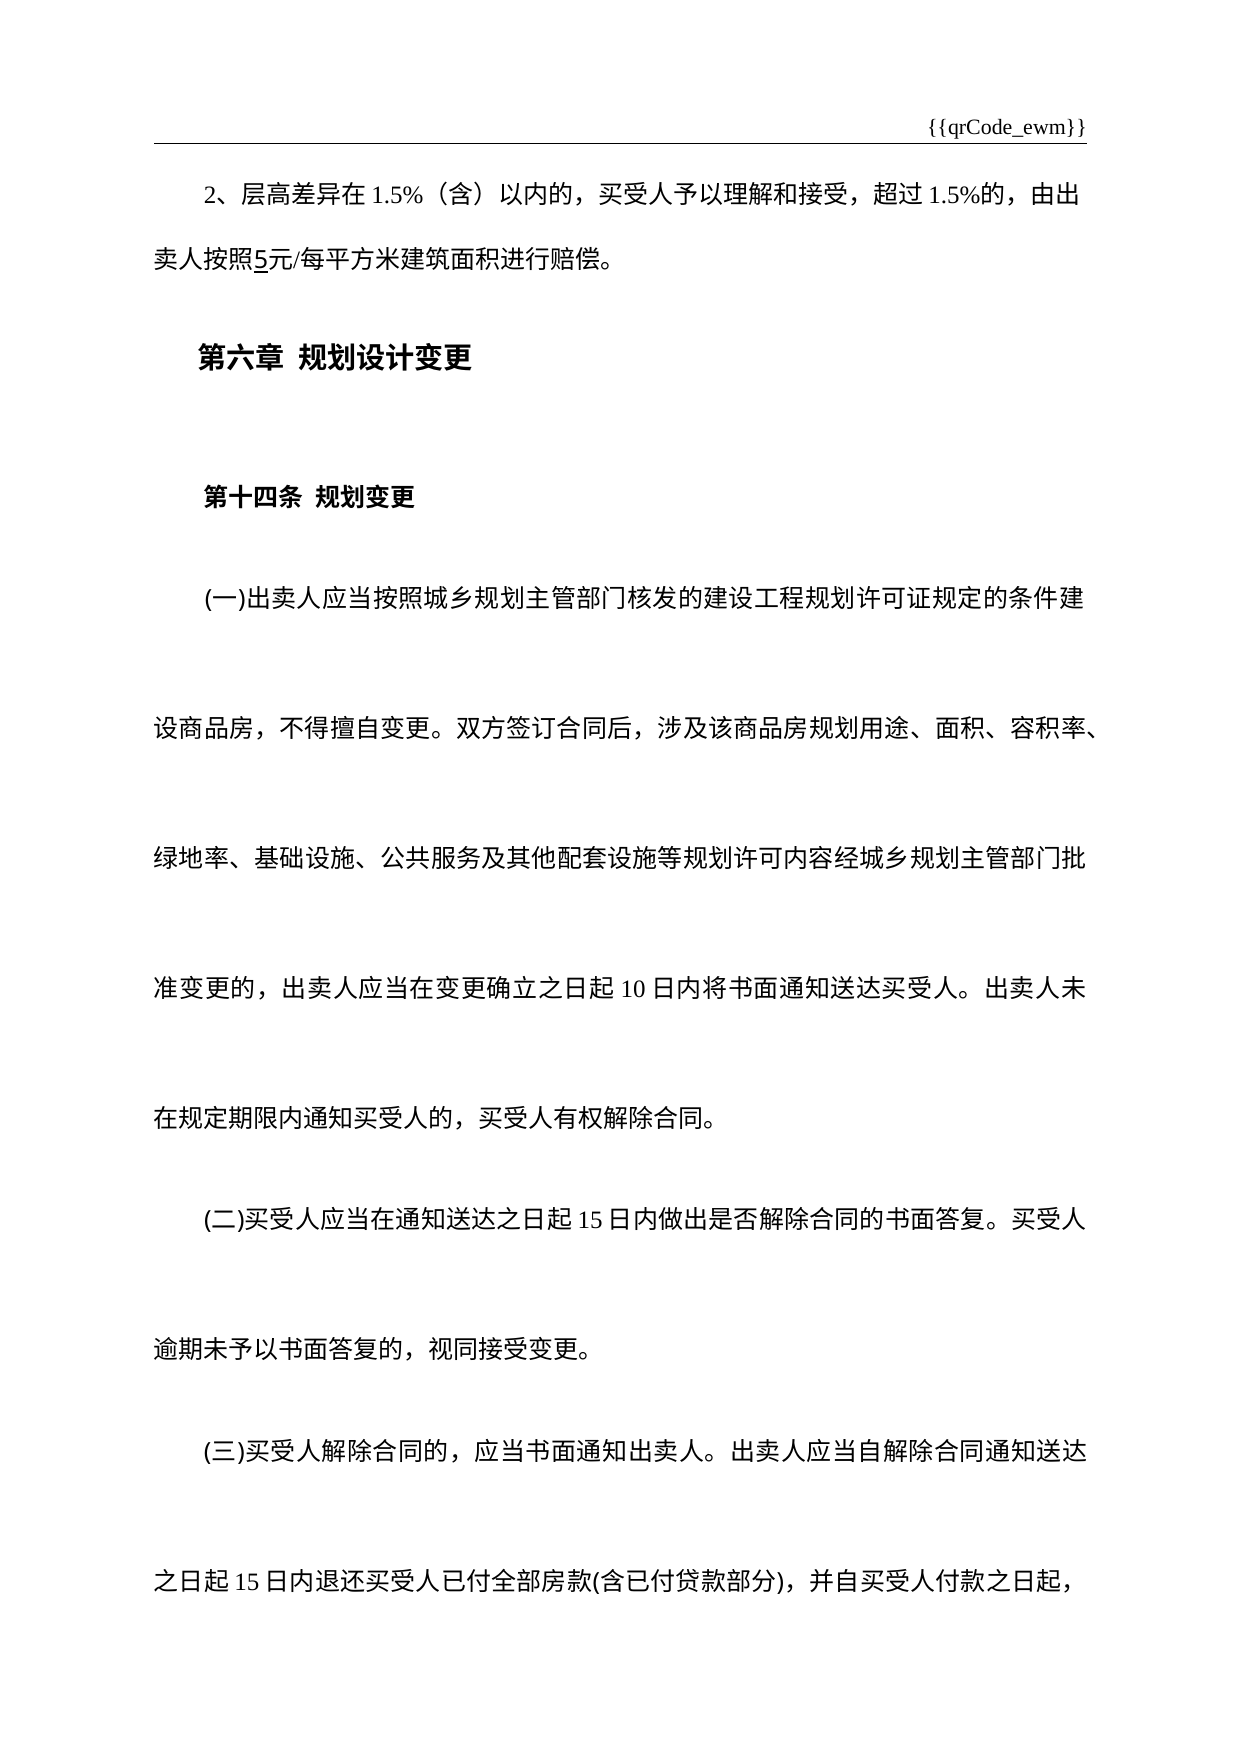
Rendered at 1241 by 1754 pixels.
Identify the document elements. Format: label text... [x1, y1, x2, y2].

text (一)出卖人应当按照城乡规划主管部门核发的建设工程规划许可证规定的条件建设商品房，不得擅自变更。双方签订合同后，涉及该商品房规划用途、面积、容积率、绿地率、基础设施、公共服务及其他配套设施等规划许可内容经城乡规划主管部门批准变更的，出卖人应当在变更确立之日起10日内将书面通知送达买受人。出卖人未在规定期限内通知买受人的，买受人有权解除合同。 [153, 564, 1087, 1149]
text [153, 1417, 1087, 1612]
text 第十四条 规划变更 [153, 463, 1087, 528]
text (二)买受人应当在通知送达之日起15日内做出是否解除合同的书面答复。买受人逾期未予以书面答复的，视同接受变更。 [153, 1185, 1087, 1380]
text 第六章 规划设计变更 [153, 323, 1087, 388]
text 2、层高差异在1.5%（含）以内的，买受人予以理解和接受，超过1.5%的，由出卖人按照元/每平方米建筑面积进行赔偿。 [153, 161, 1087, 291]
